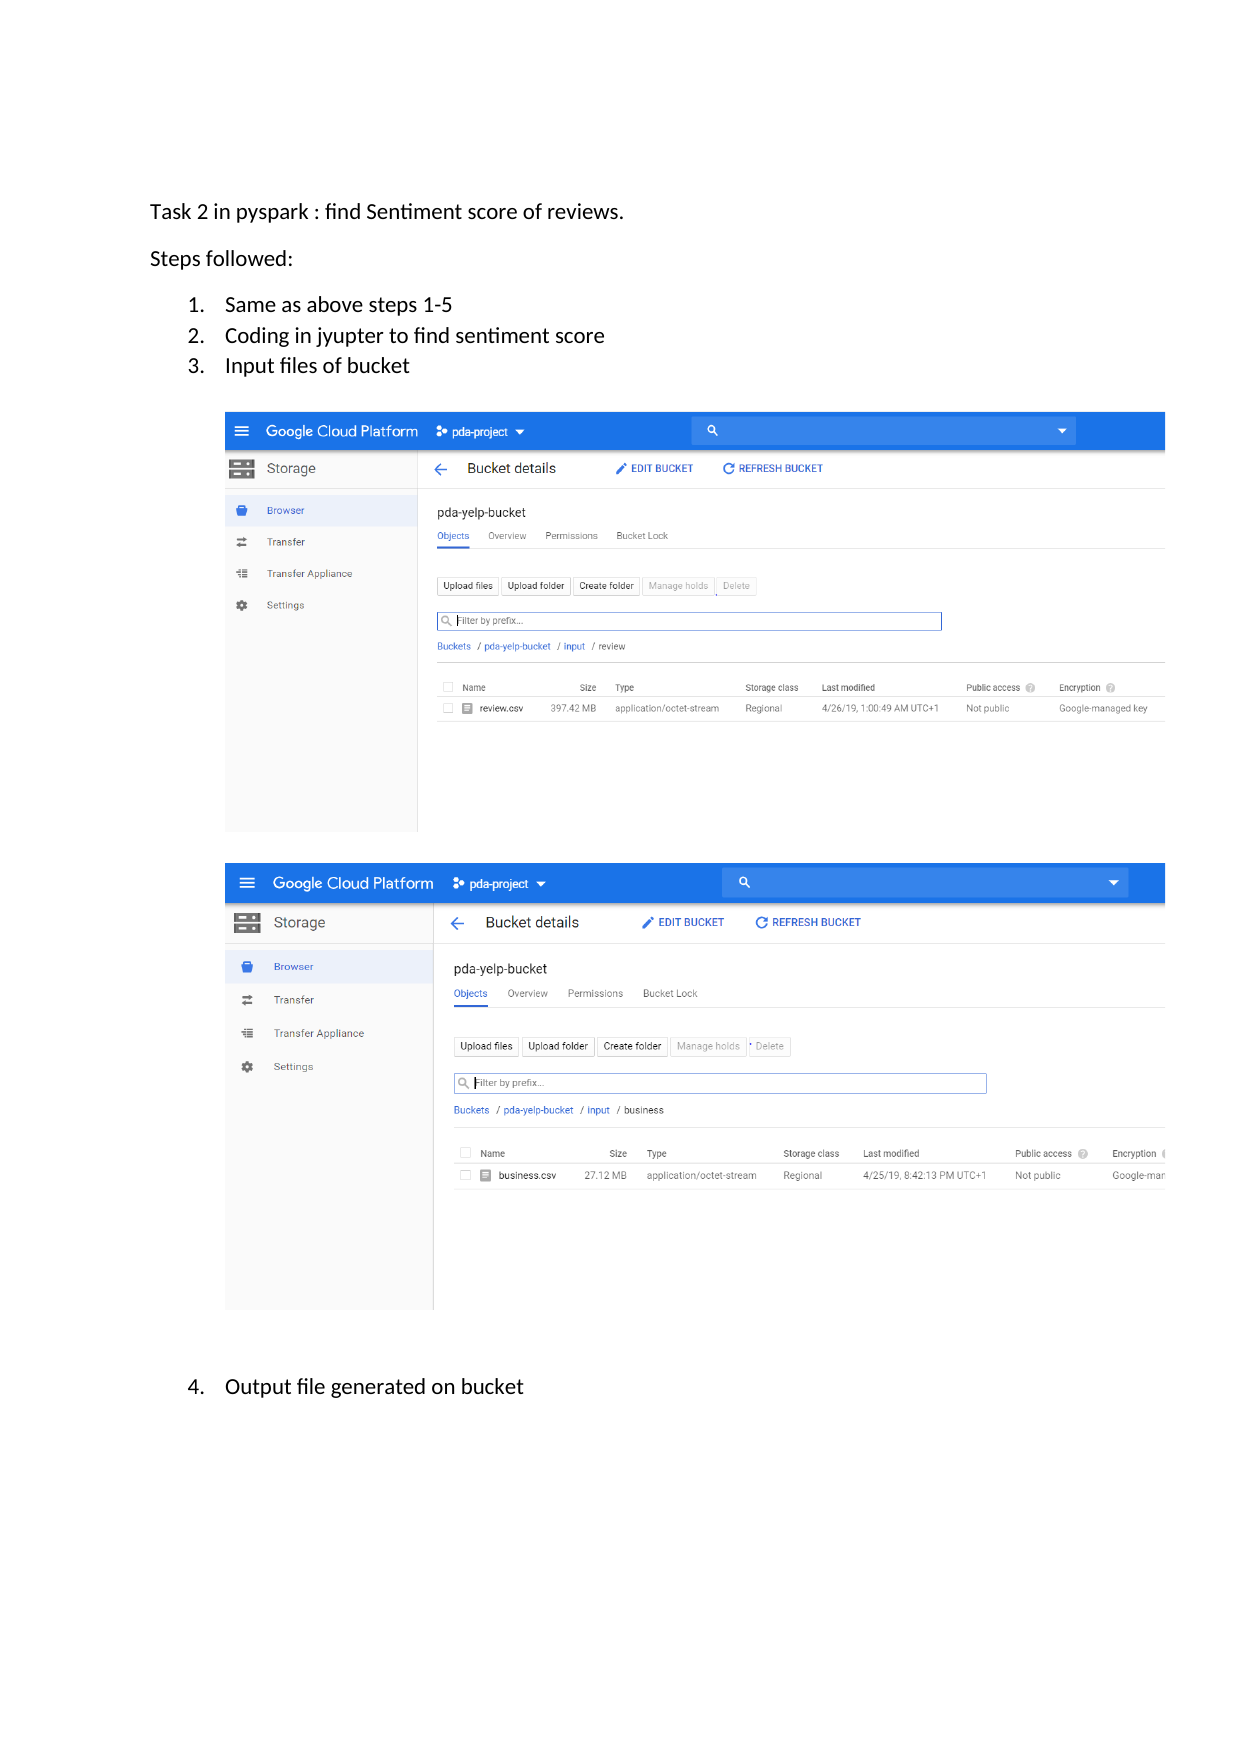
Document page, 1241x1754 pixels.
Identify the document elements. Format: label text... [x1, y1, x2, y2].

text Task 2 in pyspark : find Sentiment score of reviews. [150, 197, 1090, 225]
text Steps followed: [150, 244, 1090, 272]
list Same as above steps 1-5 [187, 291, 1090, 319]
picture [225, 411, 1166, 832]
list Coding in jyupter to find sentiment score [187, 321, 1090, 349]
list Input files of bucket [187, 351, 1090, 379]
list Output file generated on bucket [187, 1372, 1090, 1400]
picture [225, 863, 1166, 1310]
